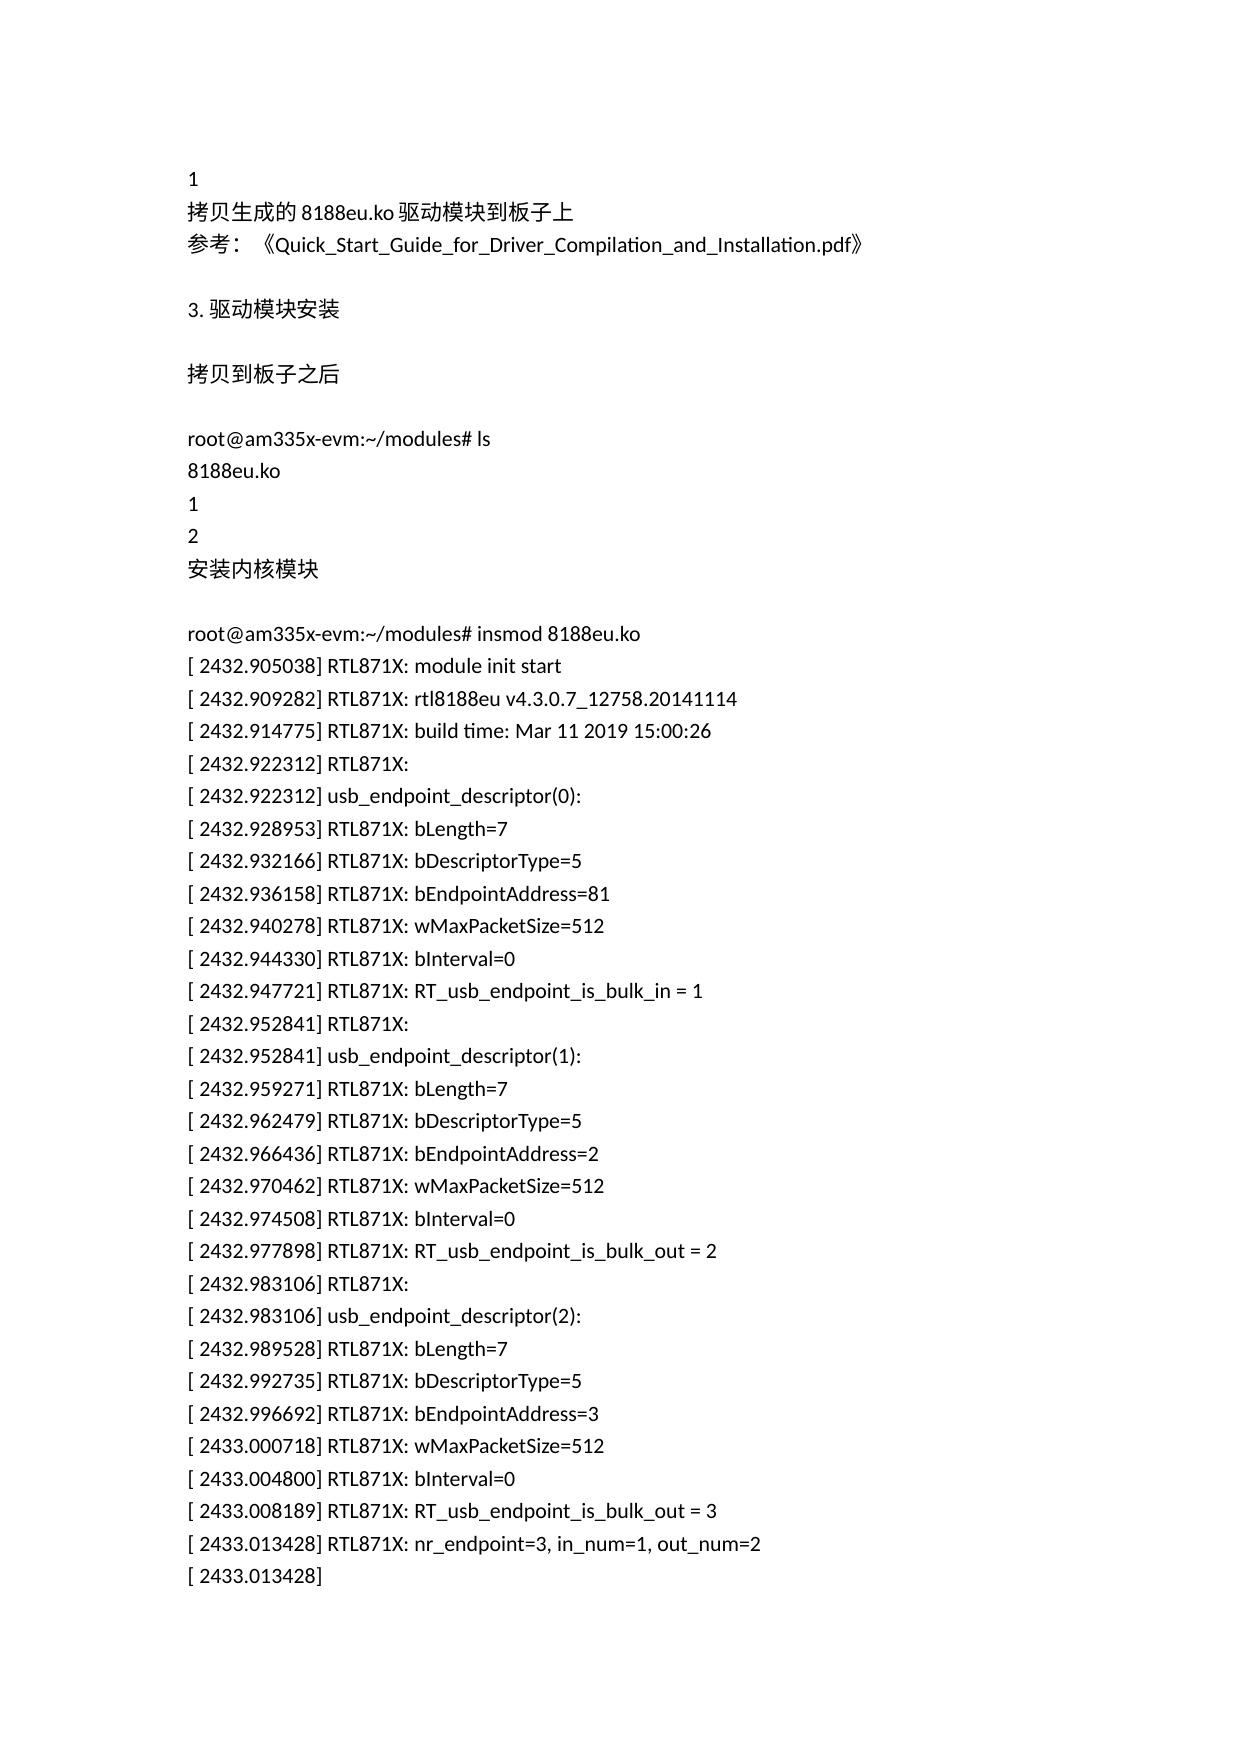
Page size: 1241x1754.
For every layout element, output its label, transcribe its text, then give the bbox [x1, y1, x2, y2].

text [ 2432.977898] RTL871X: RT_usb_endpoint_is_bulk_out = 2 [187, 1234, 1053, 1267]
text [ 2432.992735] RTL871X: bDescriptorType=5 [187, 1364, 1053, 1397]
text [ 2432.936158] RTL871X: bEndpointAddress=81 [187, 877, 1053, 909]
text [ 2433.013428] [187, 1559, 1053, 1592]
text [ 2432.922312] usb_endpoint_descriptor(0): [187, 779, 1053, 812]
text [ 2432.983106] RTL871X: [187, 1267, 1053, 1299]
text 2 [187, 519, 1053, 552]
text [ 2433.013428] RTL871X: nr_endpoint=3, in_num=1, out_num=2 [187, 1527, 1053, 1559]
text [ 2432.932166] RTL871X: bDescriptorType=5 [187, 844, 1053, 877]
text [ 2432.909282] RTL871X: rtl8188eu v4.3.0.7_12758.20141114 [187, 682, 1053, 714]
text 1 [187, 162, 1053, 194]
text [ 2432.962479] RTL871X: bDescriptorType=5 [187, 1104, 1053, 1137]
text 1 [187, 487, 1053, 519]
text [ 2432.928953] RTL871X: bLength=7 [187, 812, 1053, 844]
text [ 2433.008189] RTL871X: RT_usb_endpoint_is_bulk_out = 3 [187, 1494, 1053, 1527]
text [ 2432.940278] RTL871X: wMaxPacketSize=512 [187, 909, 1053, 942]
text [ 2432.966436] RTL871X: bEndpointAddress=2 [187, 1137, 1053, 1169]
text [ 2432.983106] usb_endpoint_descriptor(2): [187, 1299, 1053, 1332]
text root@am335x-evm:~/modules# insmod 8188eu.ko [187, 617, 1053, 649]
text 3. 驱动模块安装 [187, 292, 1053, 324]
text [ 2432.952841] RTL871X: [187, 1007, 1053, 1039]
text 拷贝到板子之后 [187, 357, 1053, 389]
text 安装内核模块 [187, 552, 1053, 584]
text [ 2432.905038] RTL871X: module init start [187, 649, 1053, 682]
text 参考：《Quick_Start_Guide_for_Driver_Compilation_and_Installation.pdf》 [187, 227, 1053, 259]
text [ 2432.914775] RTL871X: build time: Mar 11 2019 15:00:26 [187, 714, 1053, 747]
text [ 2432.996692] RTL871X: bEndpointAddress=3 [187, 1397, 1053, 1429]
text [ 2433.000718] RTL871X: wMaxPacketSize=512 [187, 1429, 1053, 1462]
text [ 2433.004800] RTL871X: bInterval=0 [187, 1462, 1053, 1494]
text 拷贝生成的8188eu.ko驱动模块到板子上 [187, 194, 1053, 227]
text [ 2432.989528] RTL871X: bLength=7 [187, 1332, 1053, 1364]
text [ 2432.970462] RTL871X: wMaxPacketSize=512 [187, 1169, 1053, 1202]
text [ 2432.947721] RTL871X: RT_usb_endpoint_is_bulk_in = 1 [187, 974, 1053, 1007]
text 8188eu.ko [187, 454, 1053, 487]
text [ 2432.944330] RTL871X: bInterval=0 [187, 942, 1053, 974]
text [ 2432.959271] RTL871X: bLength=7 [187, 1072, 1053, 1104]
text [ 2432.952841] usb_endpoint_descriptor(1): [187, 1039, 1053, 1072]
text root@am335x-evm:~/modules# ls [187, 422, 1053, 454]
text [ 2432.974508] RTL871X: bInterval=0 [187, 1202, 1053, 1234]
text [ 2432.922312] RTL871X: [187, 747, 1053, 779]
